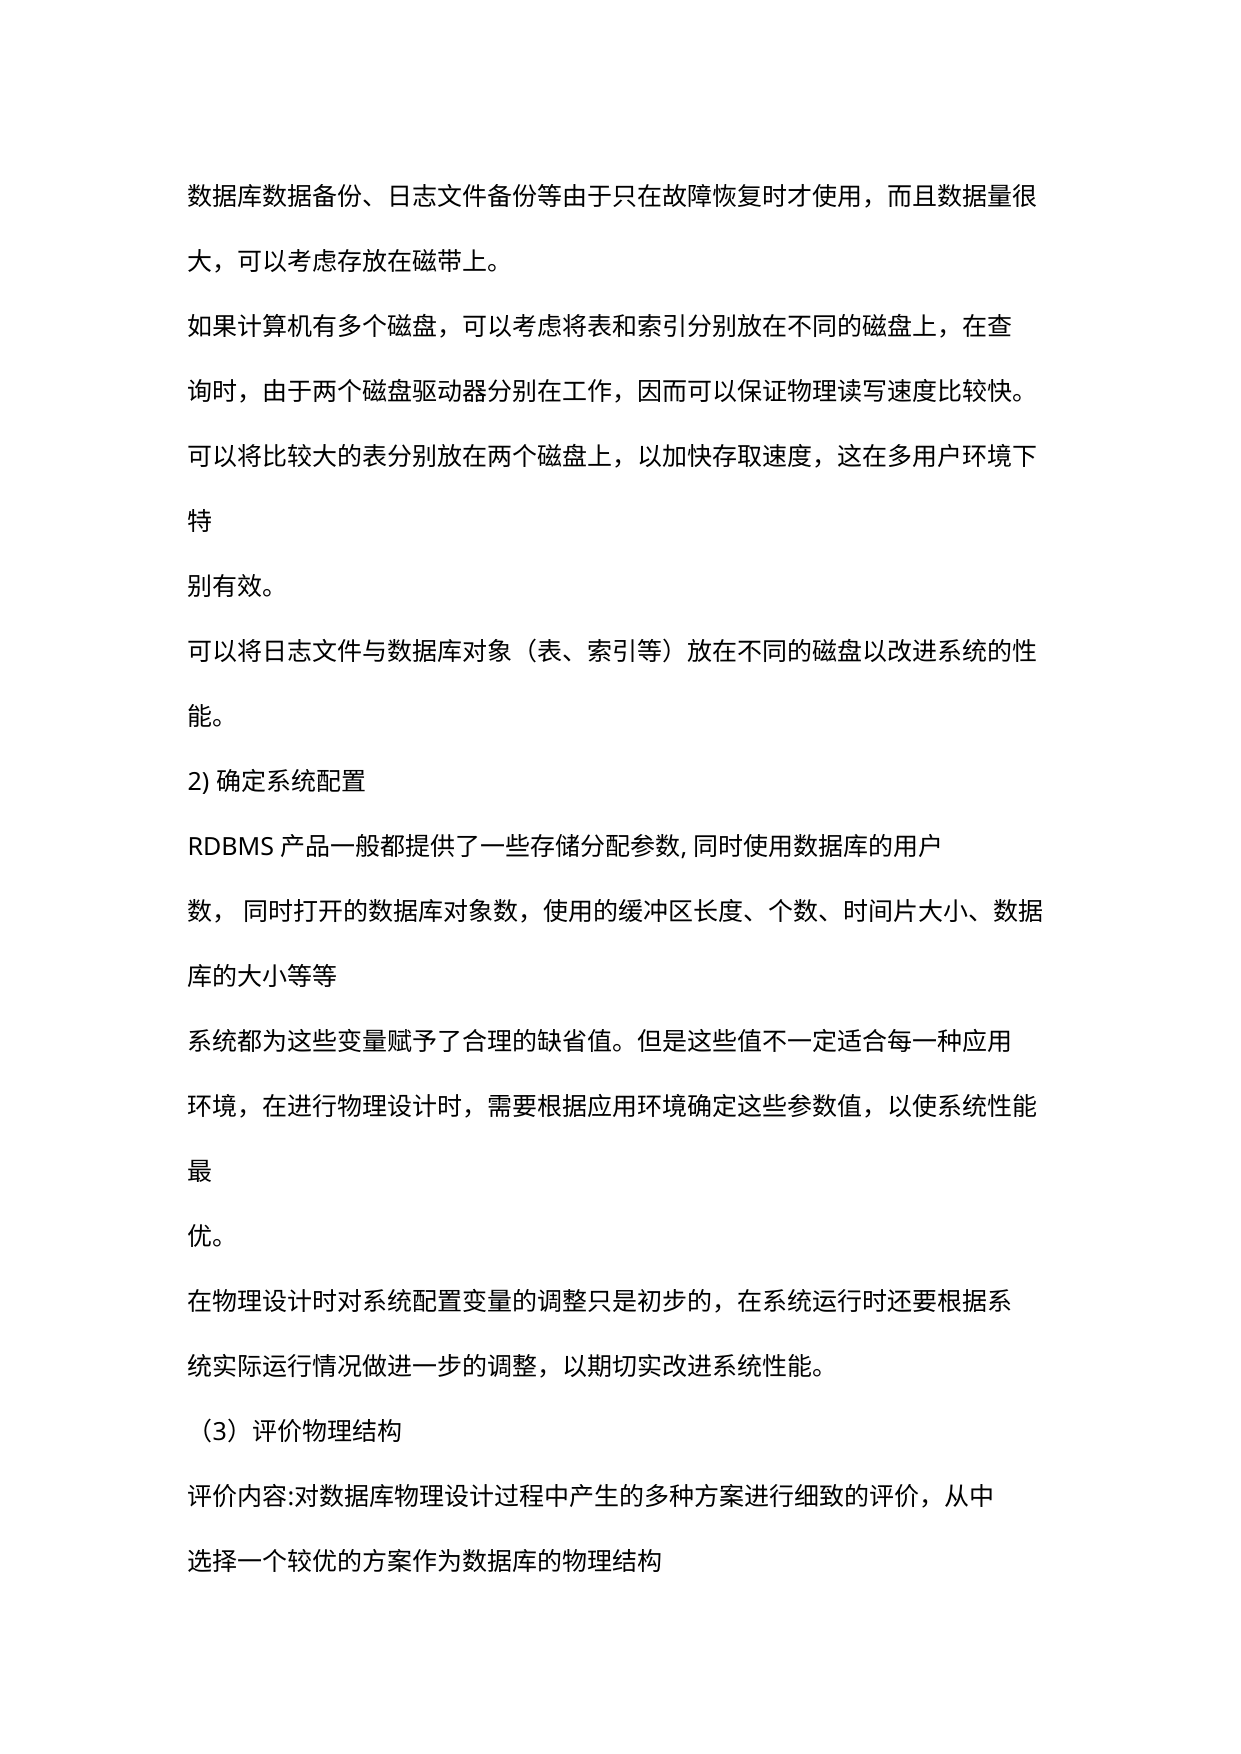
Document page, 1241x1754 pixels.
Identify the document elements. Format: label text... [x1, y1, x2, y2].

text 统实际运行情况做进一步的调整，以期切实改进系统性能。 [187, 1332, 1053, 1397]
text 系统都为这些变量赋予了合理的缺省值。但是这些值不一定适合每一种应用 [187, 1007, 1053, 1072]
text 选择一个较优的方案作为数据库的物理结构 [187, 1527, 1053, 1592]
text 优。 [187, 1202, 1053, 1267]
text 在物理设计时对系统配置变量的调整只是初步的，在系统运行时还要根据系 [187, 1267, 1053, 1332]
text 别有效。 [187, 552, 1053, 617]
text 能。 [187, 682, 1053, 747]
text 可以将日志文件与数据库对象（表、索引等）放在不同的磁盘以改进系统的性 [187, 617, 1053, 682]
text 数， 同时打开的数据库对象数，使用的缓冲区长度、个数、时间片大小、数据 [187, 877, 1053, 942]
text 库的大小等等 [187, 942, 1053, 1007]
text 评价内容:对数据库物理设计过程中产生的多种方案进行细致的评价，从中 [187, 1462, 1053, 1527]
text （3）评价物理结构 [187, 1397, 1053, 1462]
text 可以将比较大的表分别放在两个磁盘上，以加快存取速度，这在多用户环境下特 [187, 422, 1053, 552]
text 询时，由于两个磁盘驱动器分别在工作，因而可以保证物理读写速度比较快。 [187, 357, 1053, 422]
text 环境，在进行物理设计时，需要根据应用环境确定这些参数值，以使系统性能最 [187, 1072, 1053, 1202]
text 数据库数据备份、日志文件备份等由于只在故障恢复时才使用，而且数据量很大，可以考虑存放在磁带上。 [187, 162, 1053, 292]
text RDBMS 产品一般都提供了一些存储分配参数, 同时使用数据库的用户 [187, 812, 1053, 877]
text 2) 确定系统配置 [187, 747, 1053, 812]
text 如果计算机有多个磁盘，可以考虑将表和索引分别放在不同的磁盘上，在查 [187, 292, 1053, 357]
